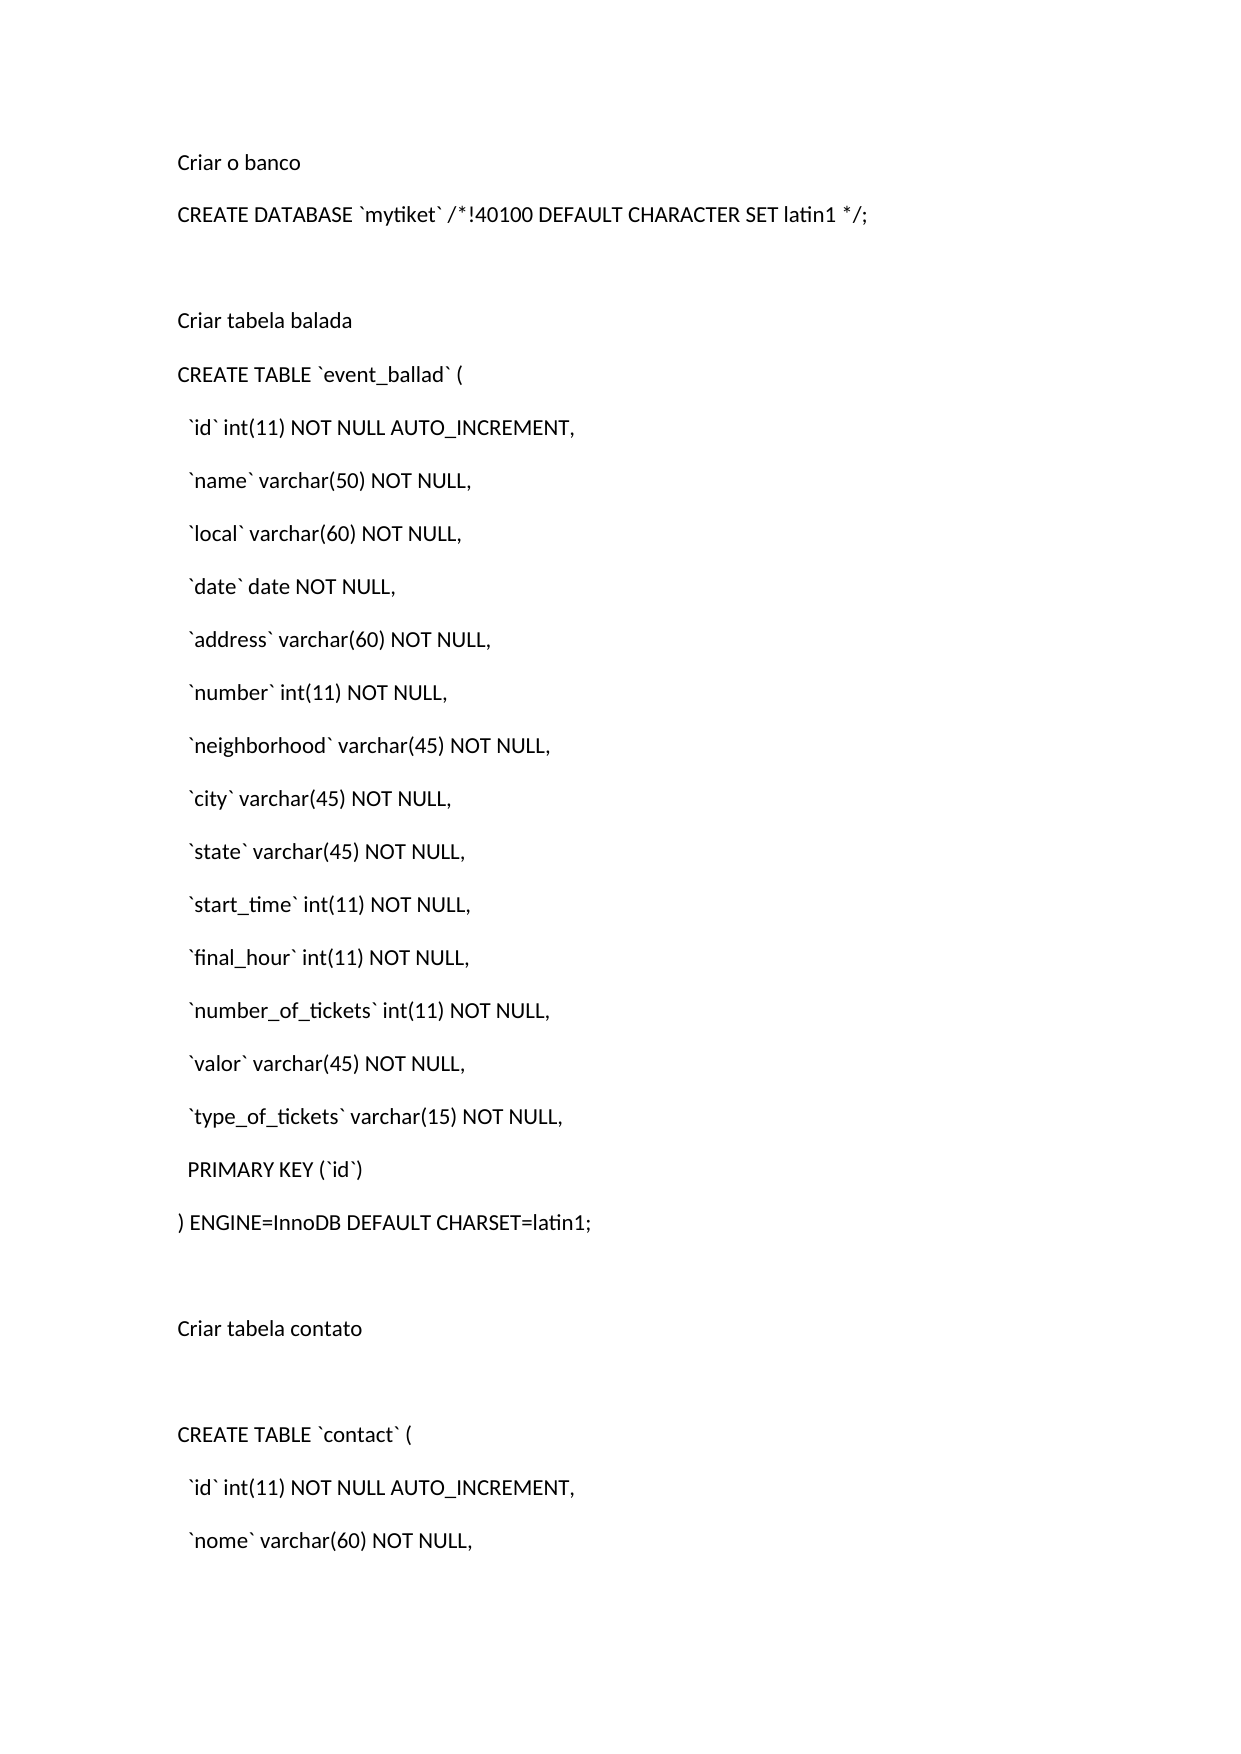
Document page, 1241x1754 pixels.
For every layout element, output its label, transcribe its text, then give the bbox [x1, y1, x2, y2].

text `final_hour` int(11) NOT NULL, [177, 943, 1063, 971]
text CREATE TABLE `contact` ( [177, 1420, 1063, 1448]
text `valor` varchar(45) NOT NULL, [177, 1049, 1063, 1077]
text `address` varchar(60) NOT NULL, [177, 625, 1063, 653]
text `date` date NOT NULL, [177, 572, 1063, 600]
text `number_of_tickets` int(11) NOT NULL, [177, 996, 1063, 1024]
text Criar tabela balada [177, 307, 1063, 335]
text ) ENGINE=InnoDB DEFAULT CHARSET=latin1; [177, 1208, 1063, 1236]
text `local` varchar(60) NOT NULL, [177, 519, 1063, 547]
text PRIMARY KEY (`id`) [177, 1155, 1063, 1183]
text CREATE DATABASE `mytiket` /*!40100 DEFAULT CHARACTER SET latin1 */; [177, 201, 1063, 229]
text CREATE TABLE `event_ballad` ( [177, 360, 1063, 388]
text `id` int(11) NOT NULL AUTO_INCREMENT, [177, 1473, 1063, 1501]
text `name` varchar(50) NOT NULL, [177, 466, 1063, 494]
text `start_time` int(11) NOT NULL, [177, 890, 1063, 918]
text `city` varchar(45) NOT NULL, [177, 784, 1063, 812]
text `type_of_tickets` varchar(15) NOT NULL, [177, 1102, 1063, 1130]
text `neighborhood` varchar(45) NOT NULL, [177, 731, 1063, 759]
text Criar o banco [177, 148, 1063, 176]
text `id` int(11) NOT NULL AUTO_INCREMENT, [177, 413, 1063, 441]
text `nome` varchar(60) NOT NULL, [177, 1526, 1063, 1554]
text `number` int(11) NOT NULL, [177, 678, 1063, 706]
text Criar tabela contato [177, 1314, 1063, 1342]
text `state` varchar(45) NOT NULL, [177, 837, 1063, 865]
